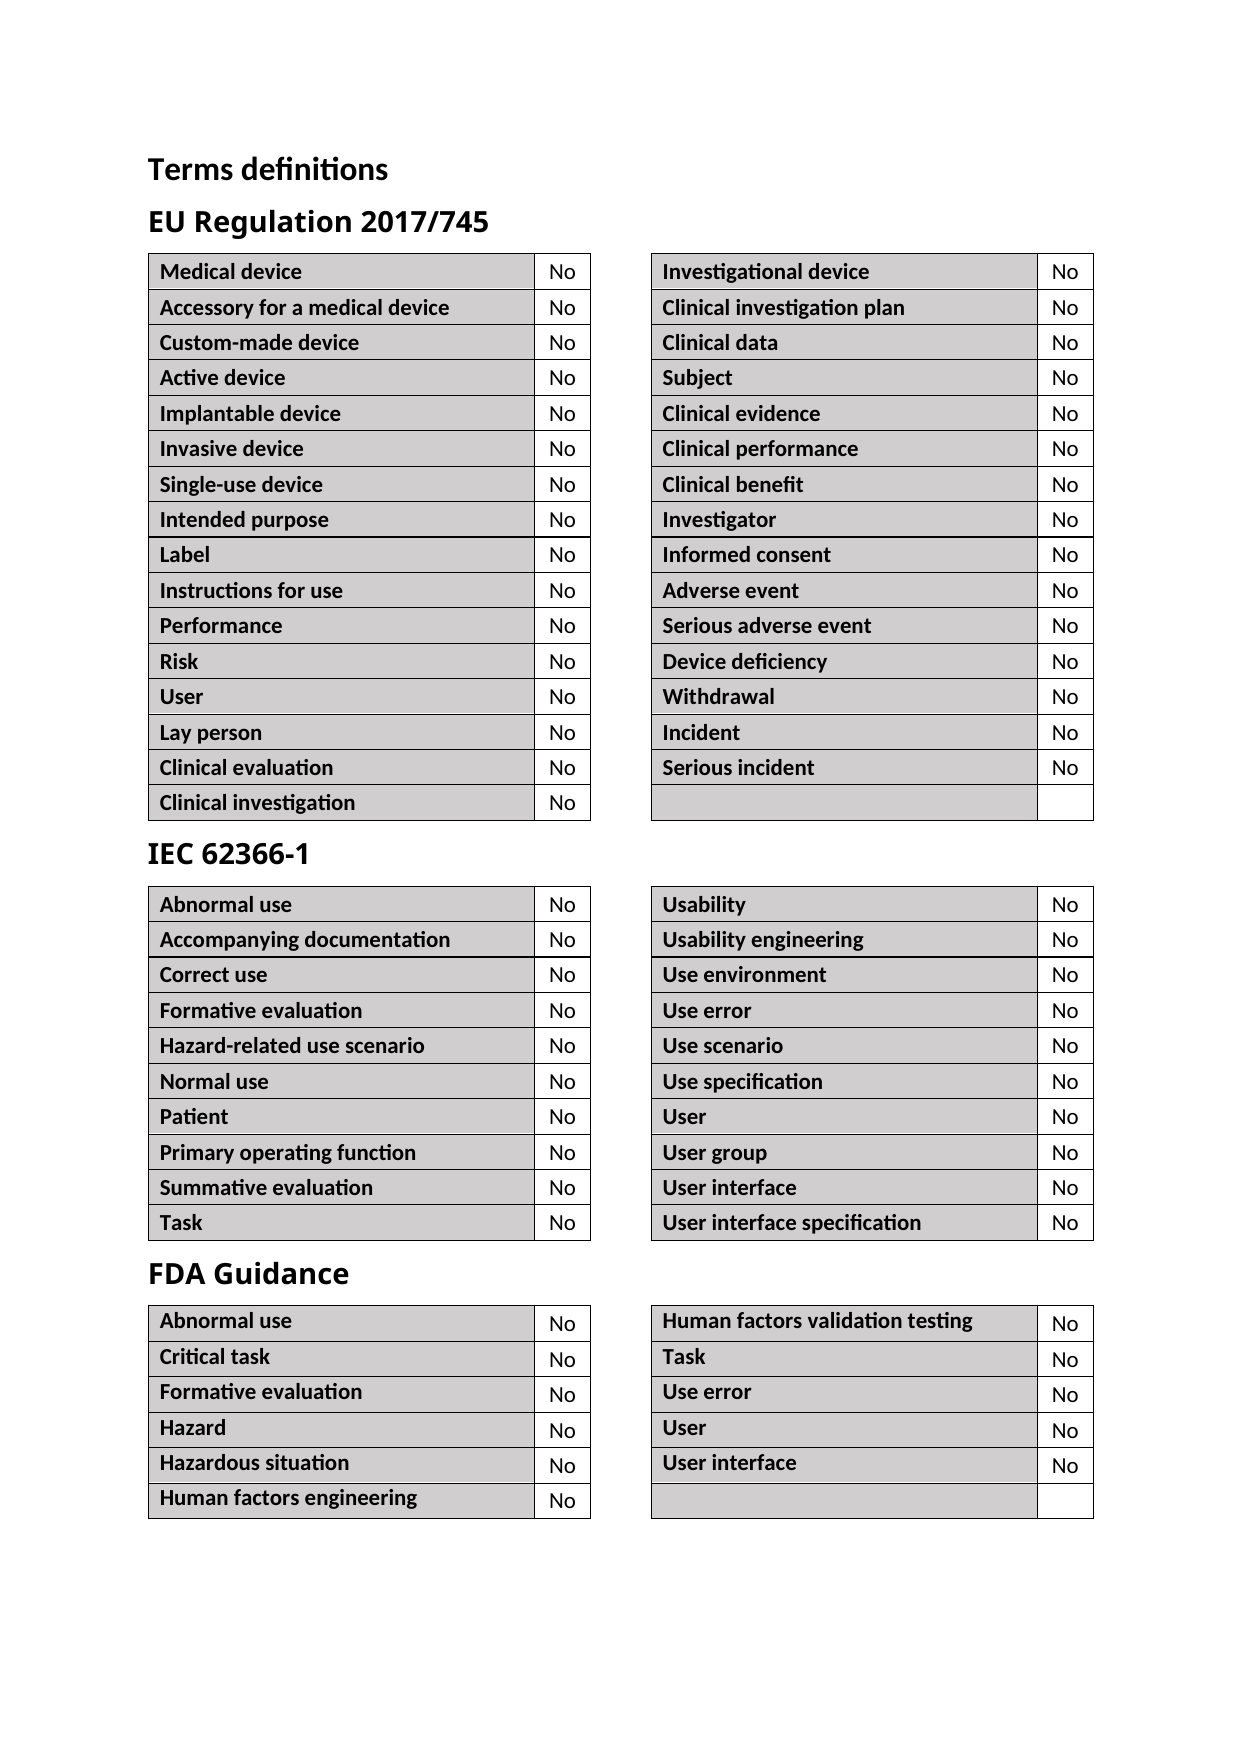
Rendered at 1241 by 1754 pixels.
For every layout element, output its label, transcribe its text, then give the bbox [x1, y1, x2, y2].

table_cell Usability engineering [652, 922, 1037, 956]
table_cell Device deficiency [652, 644, 1037, 678]
table_cell [591, 536, 651, 572]
table_cell Hazard-related use scenario [149, 1028, 534, 1063]
table_cell [591, 784, 651, 820]
table_cell Use error [652, 993, 1037, 1027]
table_cell Task [652, 1342, 1037, 1376]
table_cell [591, 324, 651, 359]
table_cell Instructions for use [149, 573, 534, 607]
table_cell [591, 1204, 651, 1240]
table_cell Accompanying documentation [149, 922, 534, 956]
table_cell Use environment [652, 958, 1037, 992]
table_header Investigational device [652, 254, 1037, 288]
table_cell [591, 921, 651, 956]
table_cell Investigator [652, 502, 1037, 536]
table_cell Implantable device [149, 396, 534, 430]
table_cell [591, 572, 651, 607]
subtitle IEC 62366-1 [148, 833, 1092, 873]
table_cell Correct use [149, 958, 534, 992]
table_cell Clinical evidence [652, 396, 1037, 430]
table_cell Invasive device [149, 431, 534, 466]
table_cell Serious incident [652, 750, 1037, 784]
table_cell [591, 1376, 651, 1412]
table_cell [591, 466, 651, 501]
table_cell Critical task [149, 1342, 534, 1376]
table_cell [591, 678, 651, 713]
table_cell Clinical performance [652, 431, 1037, 466]
table_cell User interface [652, 1170, 1037, 1204]
table_cell [1038, 1484, 1093, 1518]
table_header [591, 253, 651, 288]
table_cell [591, 992, 651, 1027]
table_cell [652, 1484, 1037, 1518]
table_cell Formative evaluation [149, 1377, 534, 1412]
table_cell Normal use [149, 1064, 534, 1098]
table_cell Clinical evaluation [149, 750, 534, 784]
table_cell Custom-made device [149, 325, 534, 359]
table_cell [591, 607, 651, 643]
table_cell User interface [652, 1448, 1037, 1482]
table_cell Serious adverse event [652, 608, 1037, 643]
table_cell Active device [149, 360, 534, 395]
subtitle EU Regulation 2017/745 [148, 201, 1092, 241]
table_cell [591, 359, 651, 395]
table_cell Use error [652, 1377, 1037, 1412]
table_cell [652, 785, 1037, 820]
table_cell Patient [149, 1099, 534, 1133]
table_cell Summative evaluation [149, 1170, 534, 1204]
table_cell [591, 1063, 651, 1098]
table_cell Formative evaluation [149, 993, 534, 1027]
table_cell User group [652, 1135, 1037, 1169]
table_cell [591, 1169, 651, 1204]
table_cell User interface specification [652, 1205, 1037, 1240]
table_cell Lay person [149, 715, 534, 749]
table_header Medical device [149, 254, 534, 288]
table_cell User [652, 1413, 1037, 1447]
table_cell [591, 714, 651, 749]
table_cell Use scenario [652, 1028, 1037, 1063]
table_cell Intended purpose [149, 502, 534, 536]
table_cell [591, 1412, 651, 1447]
table_cell User [652, 1099, 1037, 1133]
subtitle FDA Guidance [148, 1253, 1092, 1293]
table_header Usability [652, 887, 1037, 921]
table_cell Clinical investigation [149, 785, 534, 820]
table_header Human factors validation testing [652, 1306, 1037, 1341]
table_cell Use specification [652, 1064, 1037, 1098]
table_cell Primary operating function [149, 1135, 534, 1169]
table_cell Hazardous situation [149, 1448, 534, 1482]
table_cell [1038, 1205, 1093, 1240]
table_cell [591, 1027, 651, 1063]
table_header [591, 1305, 651, 1341]
table_cell Clinical data [652, 325, 1037, 359]
table_cell [591, 643, 651, 678]
table_cell [591, 749, 651, 784]
table_cell [535, 1205, 590, 1240]
table_cell [591, 1483, 651, 1518]
subtitle Terms definitions [148, 148, 1092, 188]
table_cell Label [149, 538, 534, 572]
table_cell Risk [149, 644, 534, 678]
table_cell Subject [652, 360, 1037, 395]
table_cell [591, 1447, 651, 1482]
table_cell [1038, 785, 1093, 820]
table_cell Human factors engineering [149, 1484, 534, 1518]
table_cell Performance [149, 608, 534, 643]
table_cell [591, 501, 651, 536]
table_header [591, 886, 651, 921]
table_cell Informed consent [652, 538, 1037, 572]
table_cell Single-use device [149, 467, 534, 501]
table_cell Adverse event [652, 573, 1037, 607]
table_cell [591, 430, 651, 466]
table_cell [591, 289, 651, 324]
table_cell Task [149, 1205, 534, 1240]
table_cell User [149, 679, 534, 713]
table_cell [591, 395, 651, 430]
table_cell [591, 1341, 651, 1376]
table_cell Withdrawal [652, 679, 1037, 713]
table_header Abnormal use [149, 887, 534, 921]
table_cell [591, 1098, 651, 1133]
table_cell Accessory for a medical device [149, 290, 534, 324]
table_header Abnormal use [149, 1306, 534, 1341]
table_cell [591, 1134, 651, 1169]
table_cell Incident [652, 715, 1037, 749]
table_cell Clinical investigation plan [652, 290, 1037, 324]
table_cell Hazard [149, 1413, 534, 1447]
table_cell Clinical benefit [652, 467, 1037, 501]
table_cell [591, 956, 651, 992]
